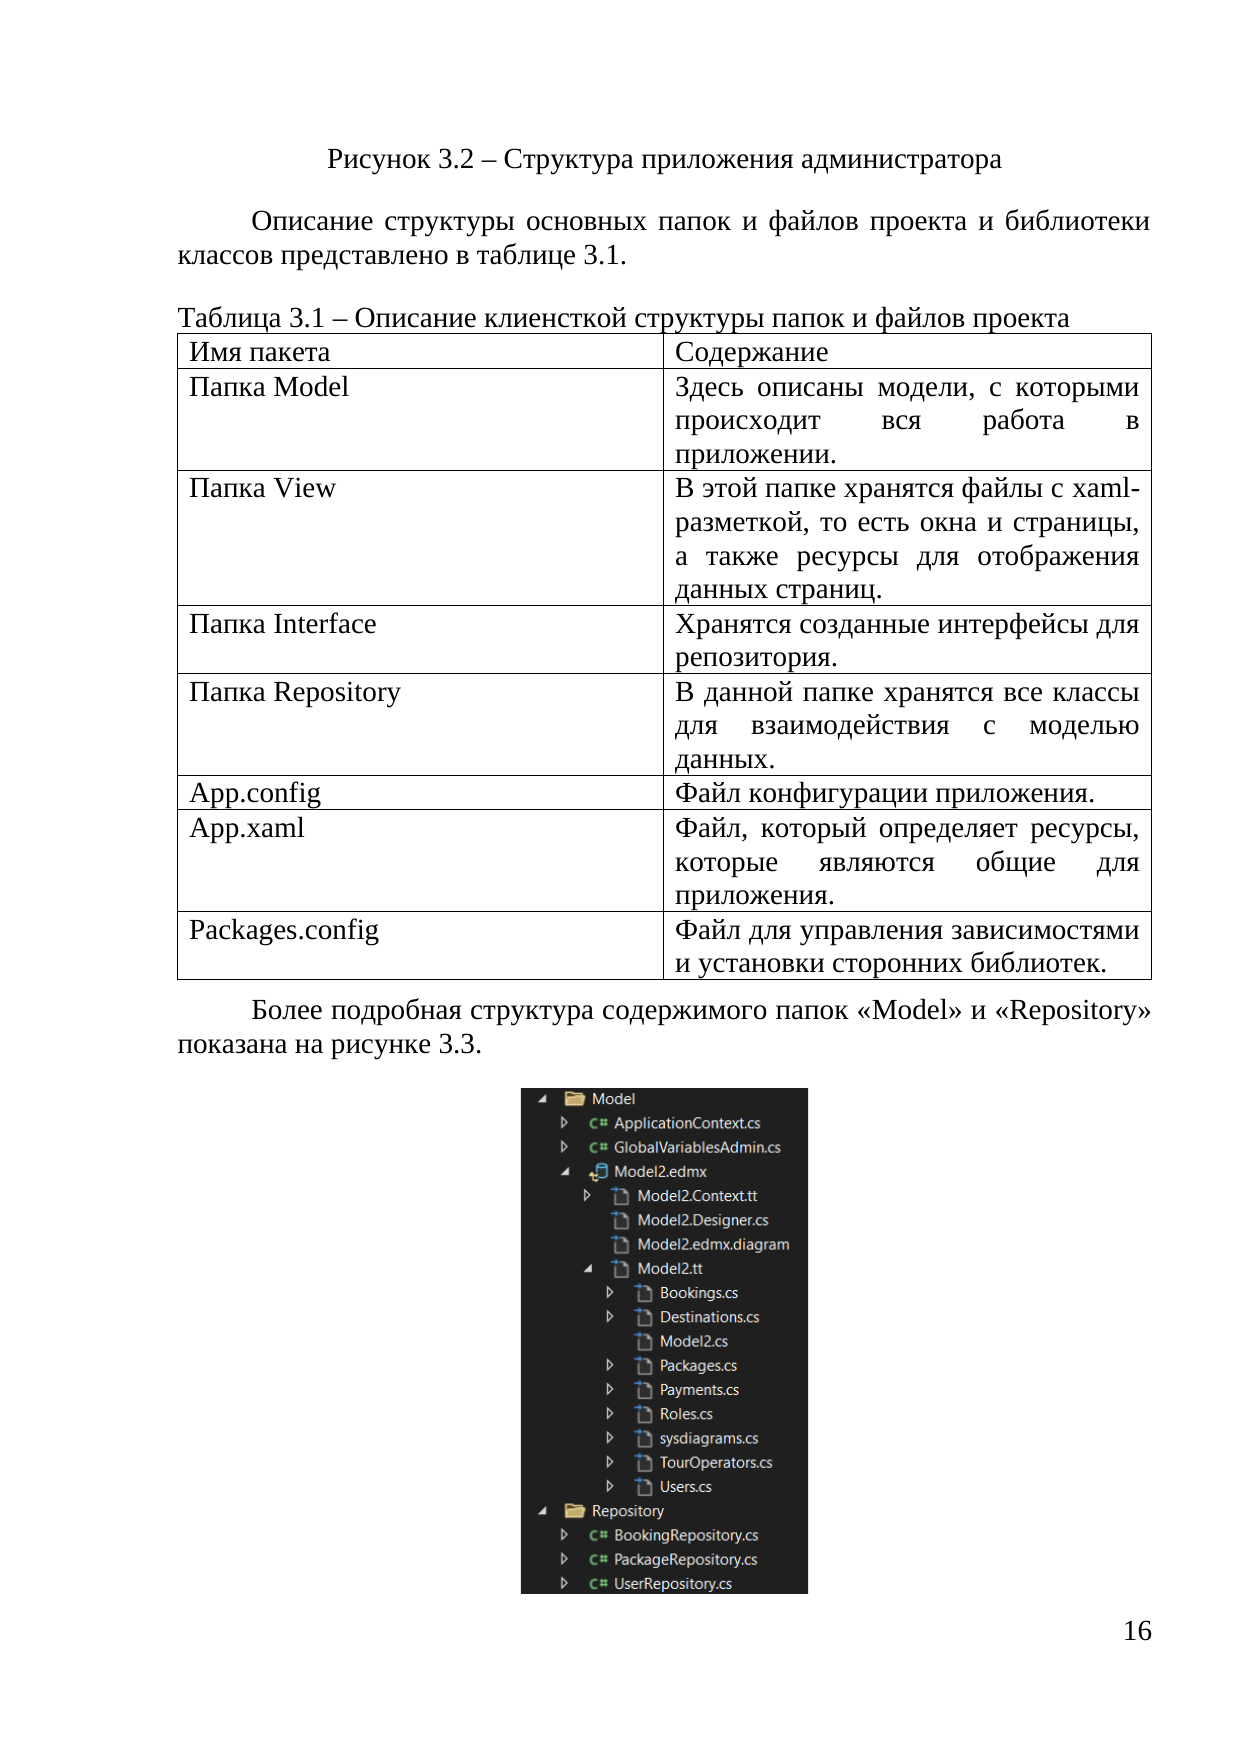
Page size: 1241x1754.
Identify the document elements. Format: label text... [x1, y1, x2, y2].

table_cell Packages.config [178, 912, 663, 979]
table_cell Папка Repository [178, 674, 663, 774]
table_cell Файл для управления зависимостями и установки сторонних библиотек. [664, 912, 1151, 979]
text Таблица 3.1 – Описание клиенсткой структуры папок и файлов проекта [177, 300, 1152, 333]
text Более подробная структура содержимого папок «Model» и «Repository» показана на рисунке 3.3. [177, 992, 1152, 1059]
table_cell App.config [178, 776, 663, 809]
table_cell Здесь описаны модели, с которыми происходит вся работа в приложении. [664, 369, 1151, 469]
table_cell Папка Interface [178, 606, 663, 673]
table_cell App.xaml [178, 810, 663, 911]
table_cell Папка View [178, 471, 663, 605]
picture [520, 1088, 809, 1594]
table_cell Папка Model [178, 369, 663, 469]
table_cell Файл конфигурации приложения. [664, 776, 1151, 809]
table_header Имя пакета [178, 334, 663, 368]
table_cell Хранятся созданные интерфейсы для репозитория. [664, 606, 1151, 673]
table_cell Файл, который определяет ресурсы, которые являются общие для приложения. [664, 810, 1151, 911]
table_header Содержание [664, 334, 1151, 368]
text Описание структуры основных папок и файлов проекта и библиотеки классов представлено в таблице 3.1. [177, 203, 1152, 271]
table_cell В данной папке хранятся все классы для взаимодействия с моделью данных. [664, 674, 1151, 774]
table_cell В этой папке хранятся файлы с xaml-разметкой, то есть окна и страницы, а также ресурсы для отображения данных страниц. [664, 471, 1151, 605]
text Рисунок 3.2 – Структура приложения администратора [177, 141, 1152, 174]
